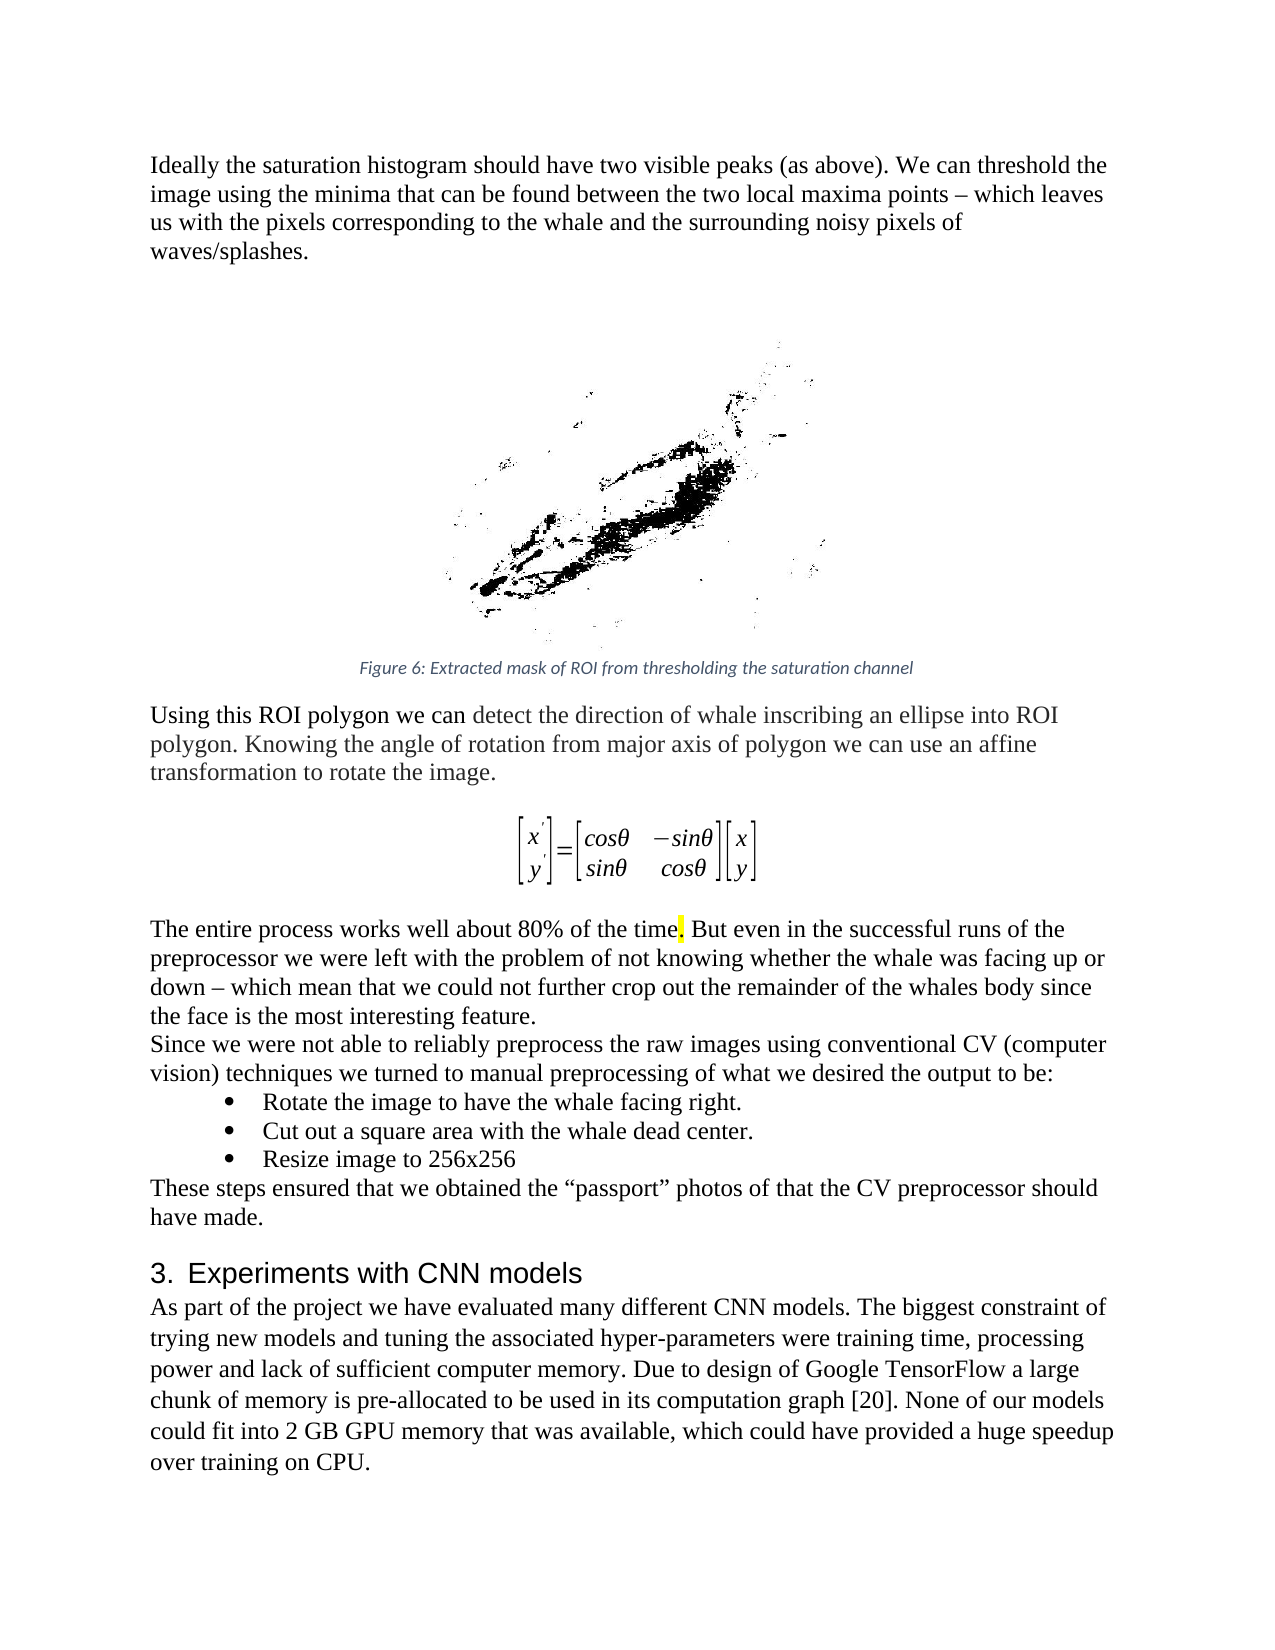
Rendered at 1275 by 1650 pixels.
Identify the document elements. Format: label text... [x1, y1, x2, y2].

text These steps ensured that we obtained the “passport” photos of that the CV preprocessor should have made. [150, 1173, 1125, 1231]
list Cut out a square area with the whale dead center. [225, 1116, 1125, 1144]
text As part of the project we have evaluated many different CNN models. The biggest constraint of trying new models and tuning the associated hyper-parameters were training time, processing power and lack of sufficient computer memory. Due to design of Google TensorFlow a large chunk of memory is pre-allocated to be used in its computation graph [20]. None of our models could fit into 2 GB GPU memory that was available, which could have provided a huge speedup over training on CPU. [150, 1292, 1125, 1476]
picture [418, 322, 857, 657]
text Since we were not able to reliably preprocess the raw images using conventional CV (computer vision) techniques we turned to manual preprocessing of what we desired the output to be: [150, 1029, 1125, 1087]
text The entire process works well about 80% of the time. But even in the successful runs of the preprocessor we were left with the problem of not knowing whether the whale was facing up or down – which mean that we could not further crop out the remainder of the whales body since the face is the most interesting feature. [150, 914, 1125, 1029]
list Resize image to 256x256 [225, 1144, 1125, 1173]
list Rotate the image to have the whale facing right. [225, 1087, 1125, 1116]
subtitle Experiments with CNN models [150, 1256, 1125, 1289]
text Using this ROI polygon we can detect the direction of whale inscribing an ellipse into ROI polygon. Knowing the angle of rotation from major axis of polygon we can use an affine transformation to rotate the image. [150, 700, 1125, 786]
text Ideally the saturation histogram should have two visible peaks (as above). We can threshold the image using the minima that can be found between the two local maxima points – which leaves us with the pixels corresponding to the whale and the surrounding noisy pixels of waves/splashes. [150, 150, 1125, 265]
